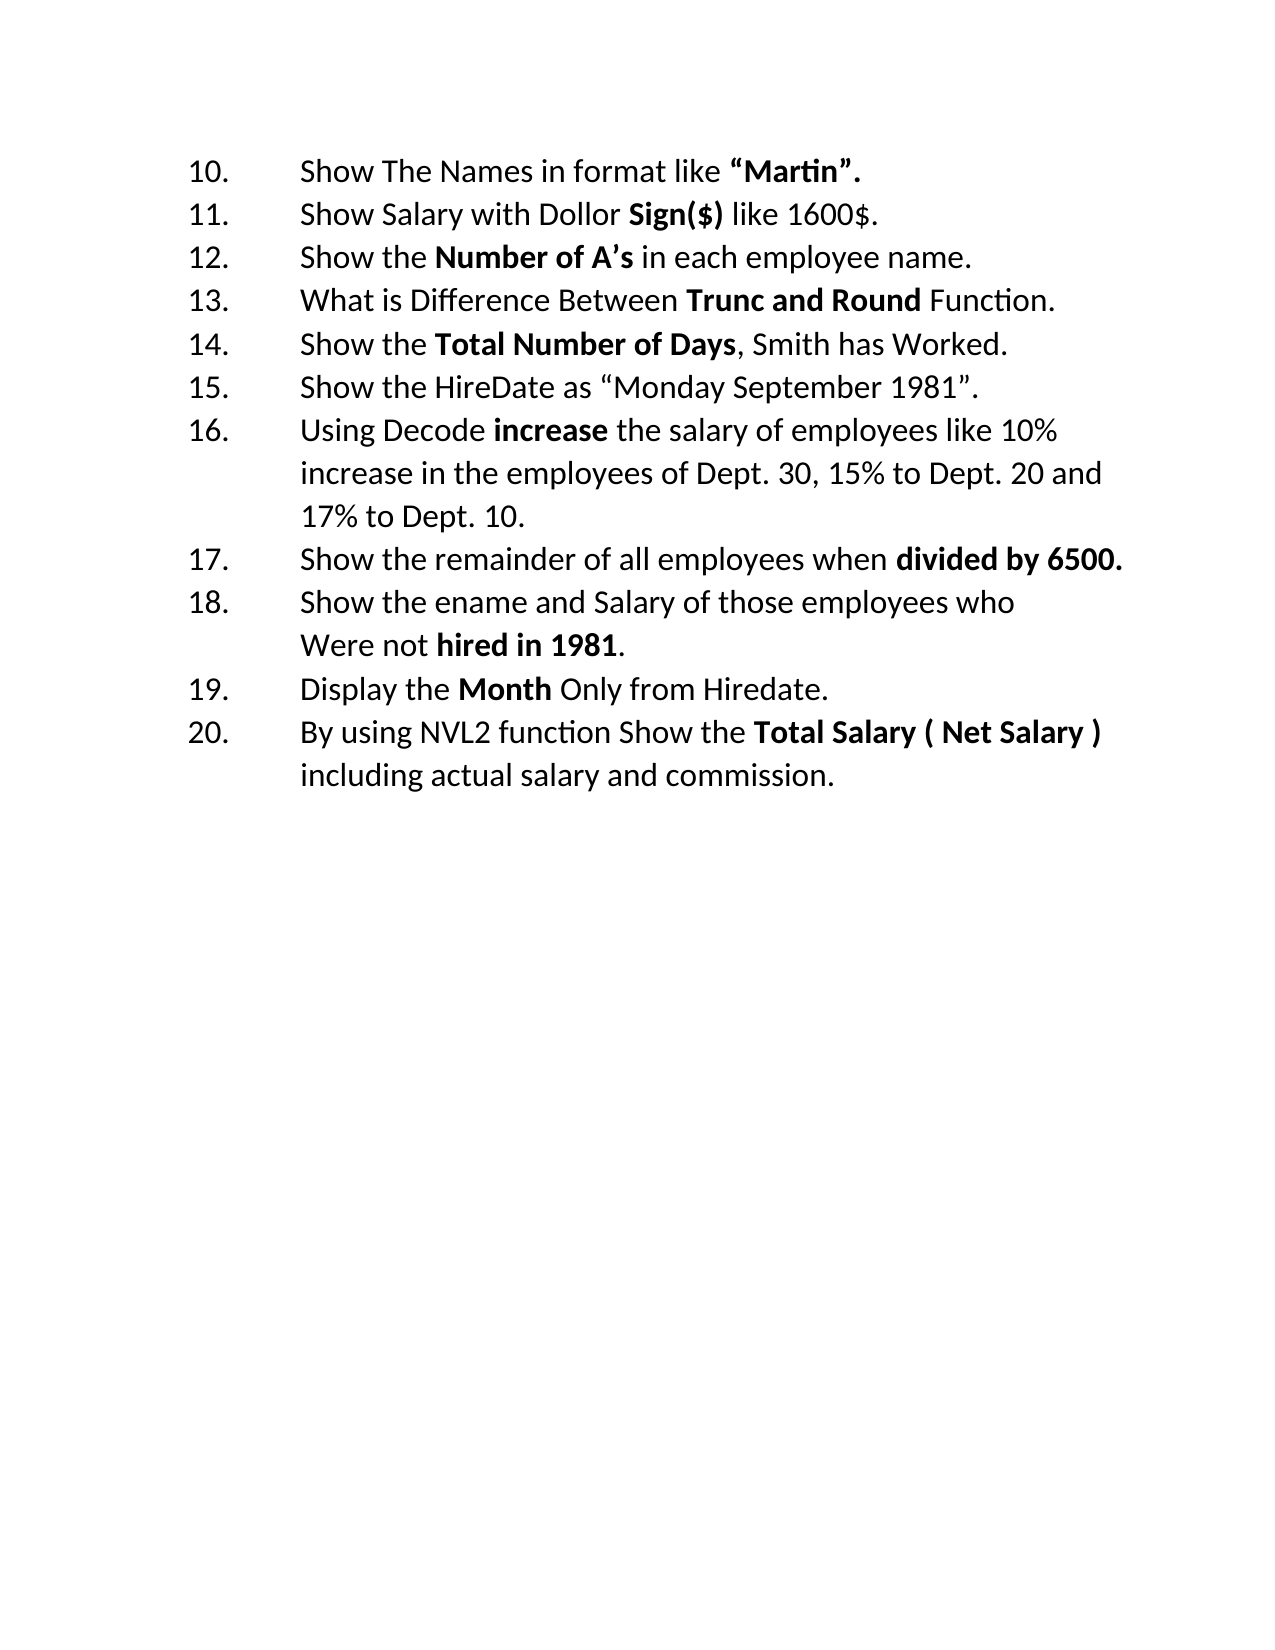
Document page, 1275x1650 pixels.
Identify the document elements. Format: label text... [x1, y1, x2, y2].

list Show the remainder of all employees when divided by 6500. [187, 538, 1125, 579]
list Using Decode increase the salary of employees like 10% [187, 409, 1125, 449]
list Show the ename and Salary of those employees who [187, 581, 1125, 622]
list increase in the employees of Dept. 30, 15% to Dept. 20 and [225, 452, 1125, 493]
list Were not hired in 1981. [225, 624, 1125, 665]
list Display the Month Only from Hiredate. [187, 667, 1125, 708]
list Show the Number of A’s in each employee name. [187, 236, 1125, 277]
list Show The Names in format like “Martin”. [187, 150, 1125, 191]
list 17% to Dept. 10. [225, 495, 1125, 536]
list Show Salary with Dollor Sign($) like 1600$. [187, 193, 1125, 234]
list Show the HireDate as “Monday September 1981”. [187, 366, 1125, 406]
list including actual salary and commission. [225, 754, 1125, 794]
list Show the Total Number of Days, Smith has Worked. [187, 322, 1125, 363]
list By using NVL2 function Show the Total Salary ( Net Salary ) [187, 711, 1125, 751]
list What is Difference Between Trunc and Round Function. [187, 279, 1125, 320]
